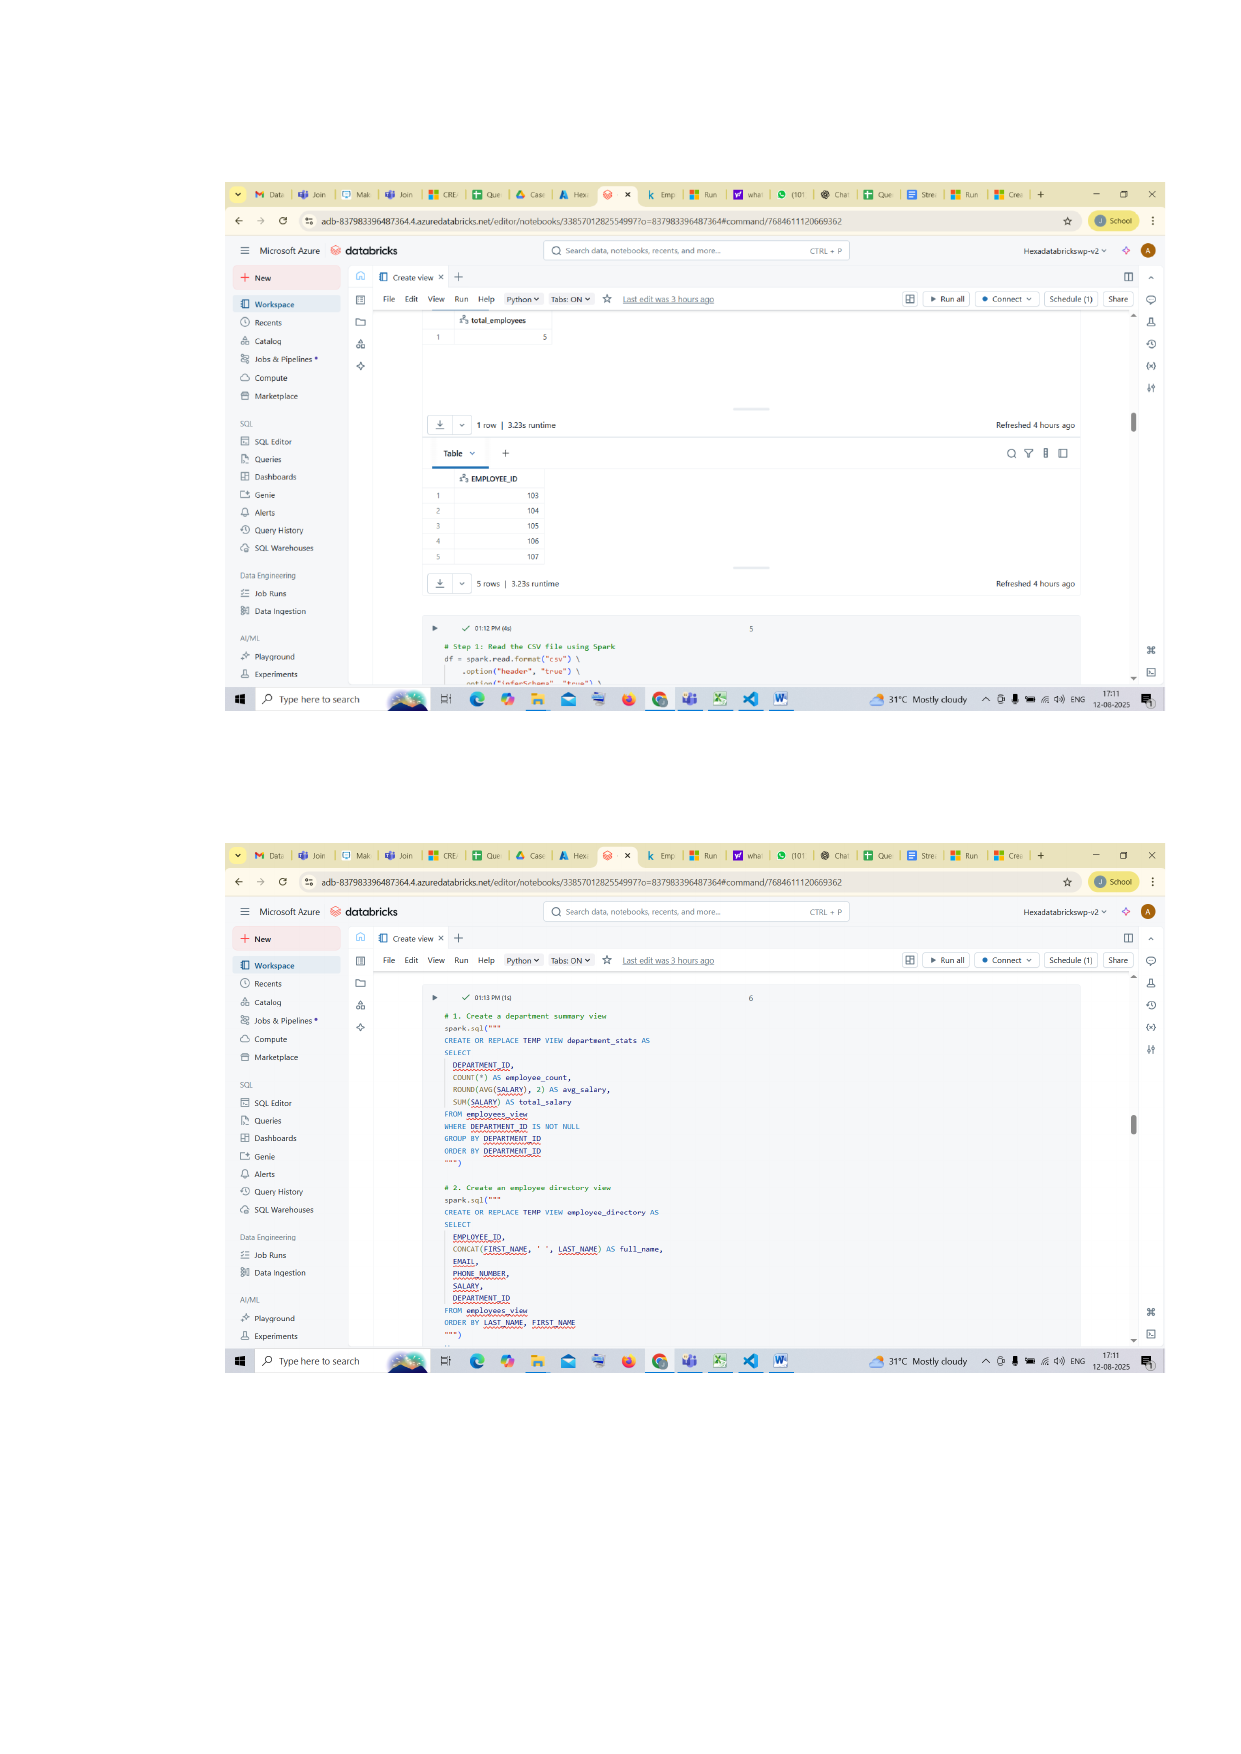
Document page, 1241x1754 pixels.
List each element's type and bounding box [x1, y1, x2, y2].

picture [225, 843, 1166, 1373]
picture [225, 182, 1166, 711]
